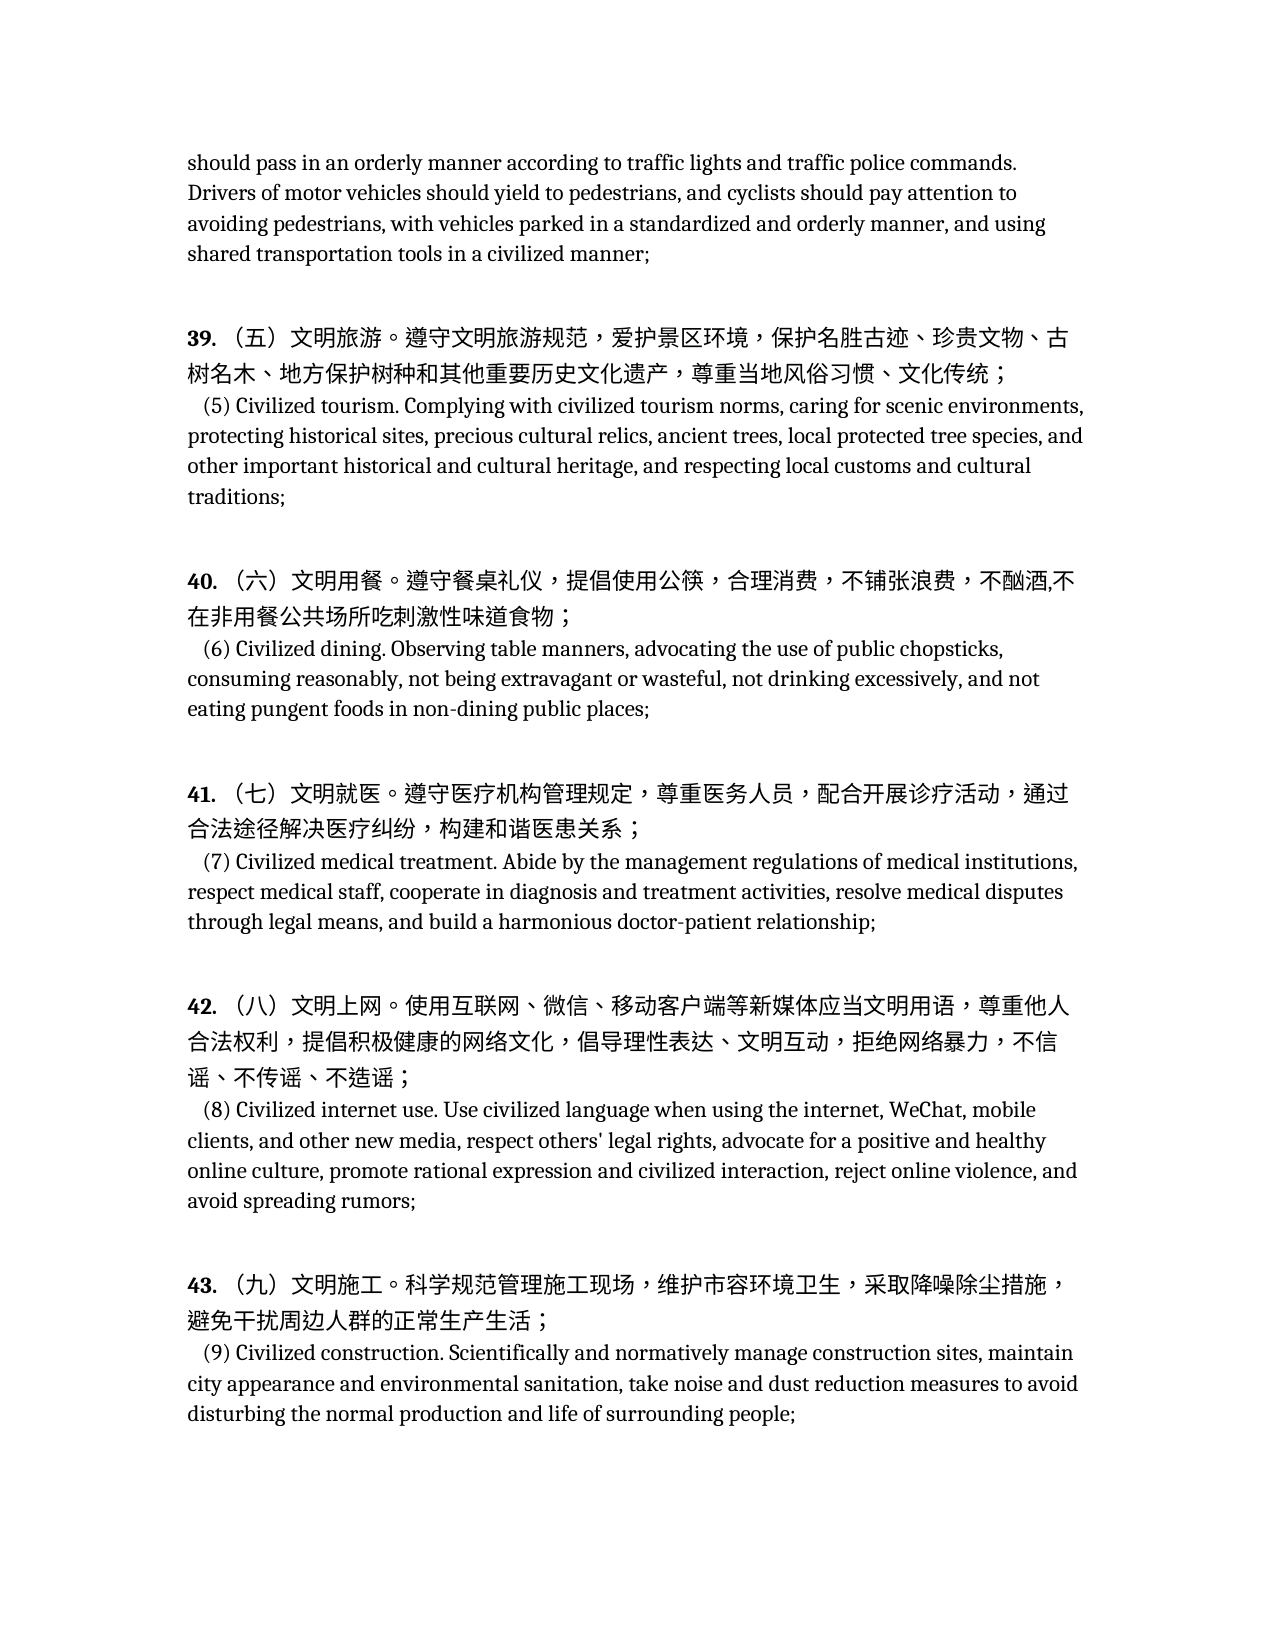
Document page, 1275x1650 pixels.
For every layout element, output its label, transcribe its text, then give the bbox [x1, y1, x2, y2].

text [187, 150, 1087, 297]
text 39. （五）文明旅游。遵守文明旅游规范，爱护景区环境，保护名胜古迹、珍贵文物、古树名木、地方保护树种和其他重要历史文化遗产，尊重当地风俗习惯、文化传统； (5) Civilized tourism. Complying with civilized tourism norms, caring for scenic environments, protecting historical sites, precious cultural relics, ancient trees, local protected tree species, and other important historical and cultural heritage, and respecting local customs and cultural traditions; [187, 322, 1087, 540]
text 40. （六）文明用餐。遵守餐桌礼仪，提倡使用公筷，合理消费，不铺张浪费，不酗酒,不在非用餐公共场所吃刺激性味道食物； (6) Civilized dining. Observing table manners, advocating the use of public chopsticks, consuming reasonably, not being extravagant or wasteful, not drinking excessively, and not eating pungent foods in non-dining public places; [187, 565, 1087, 753]
text 42. （八）文明上网。使用互联网、微信、移动客户端等新媒体应当文明用语，尊重他人合法权利，提倡积极健康的网络文化，倡导理性表达、文明互动，拒绝网络暴力，不信谣、不传谣、不造谣； (8) Civilized internet use. Use civilized language when using the internet, WeChat, mobile clients, and other new media, respect others' legal rights, advocate for a positive and healthy online culture, promote rational expression and civilized interaction, reject online violence, and avoid spreading rumors; [187, 990, 1087, 1244]
text 41. （七）文明就医。遵守医疗机构管理规定，尊重医务人员，配合开展诊疗活动，通过合法途径解决医疗纠纷，构建和谐医患关系； (7) Civilized medical treatment. Abide by the management regulations of medical institutions, respect medical staff, cooperate in diagnosis and treatment activities, resolve medical disputes through legal means, and build a harmonious doctor-patient relationship; [187, 777, 1087, 966]
text 43. （九）文明施工。科学规范管理施工现场，维护市容环境卫生，采取降噪除尘措施，避免干扰周边人群的正常生产生活； (9) Civilized construction. Scientifically and normatively manage construction sites, maintain city appearance and environmental sanitation, take noise and dust reduction measures to avoid disturbing the normal production and life of surrounding people; [187, 1269, 1087, 1457]
